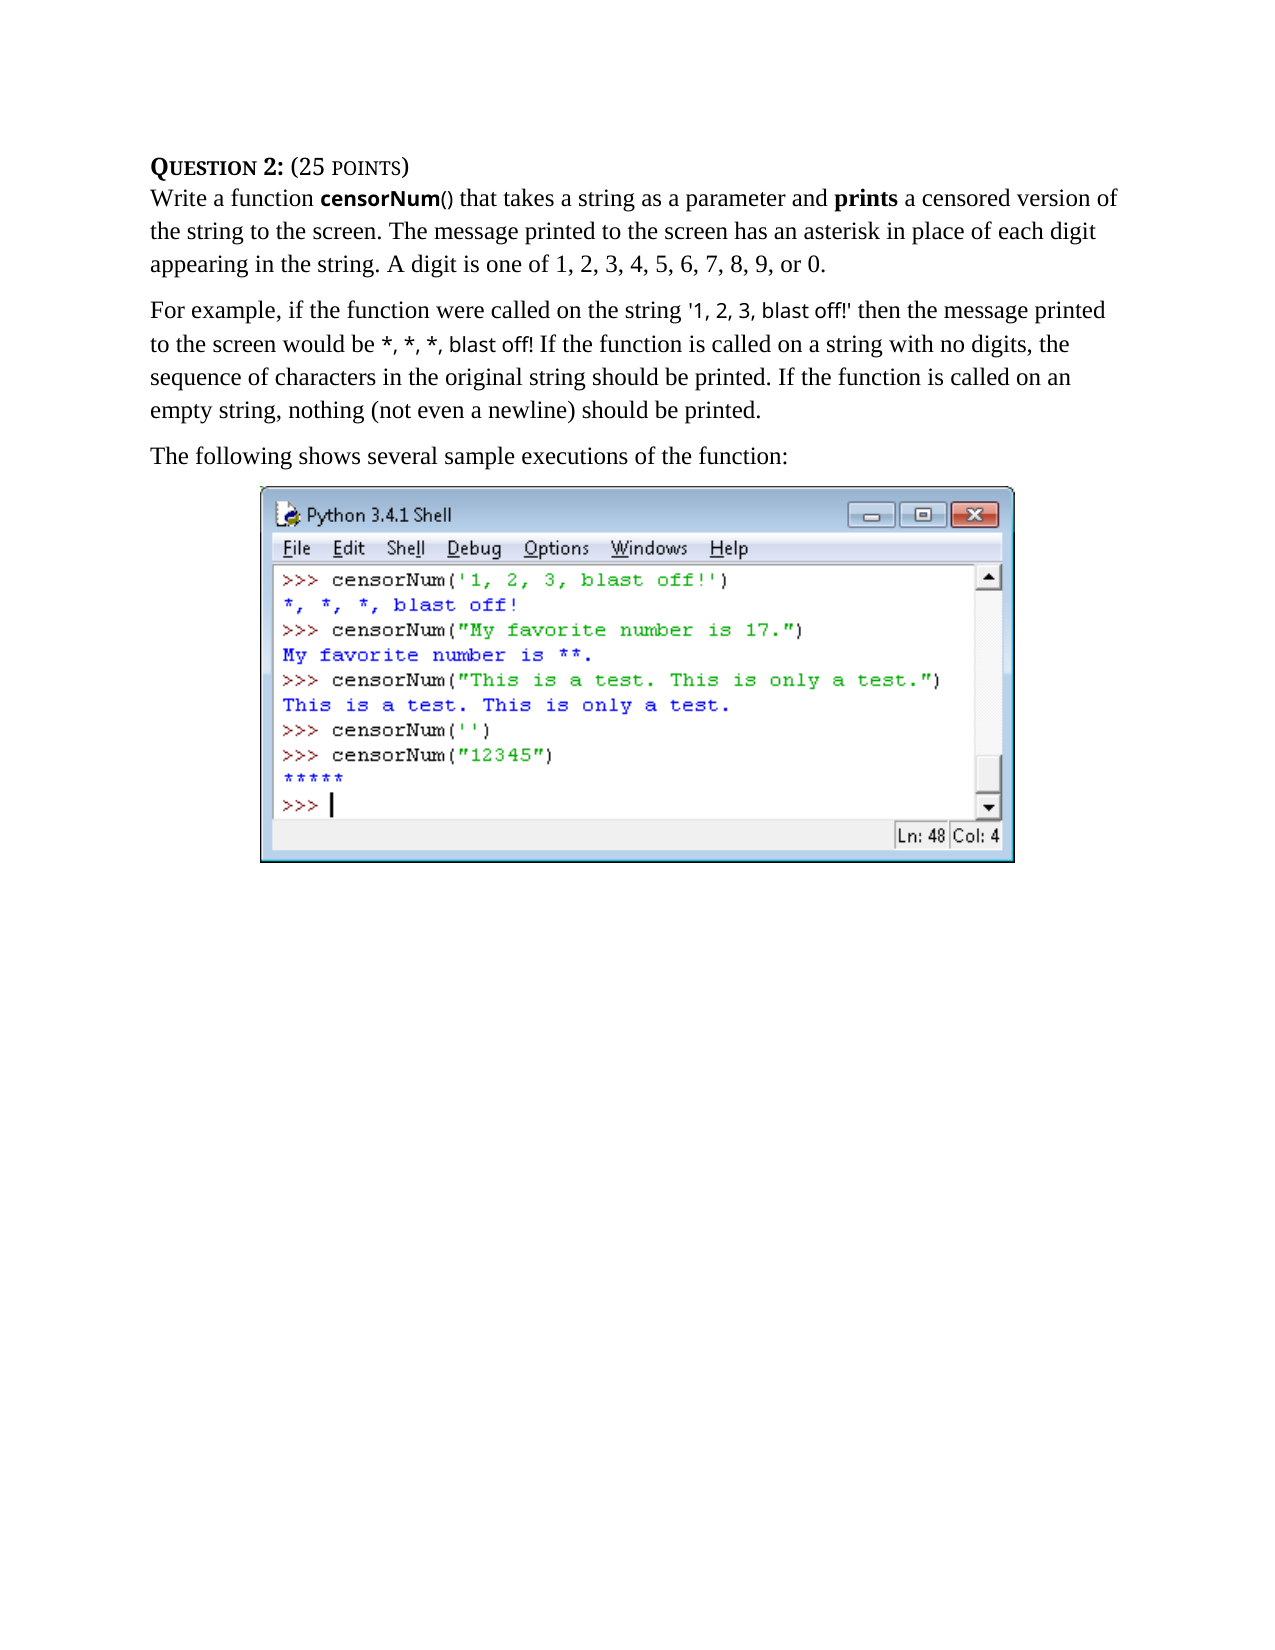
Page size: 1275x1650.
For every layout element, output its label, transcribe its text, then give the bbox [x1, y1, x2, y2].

text For example, if the function were called on the string '1, 2, 3, blast off!' then the message printed to the screen would be *, *, *, blast off! If the function is called on a string with no digits, the sequence of characters in the original string should be printed. If the function is called on an empty string, nothing (not even a newline) should be printed. [150, 295, 1125, 424]
text The following shows several sample executions of the function: [150, 441, 1125, 470]
subtitle Question 2: (25 points) [150, 150, 1125, 183]
picture [260, 486, 1015, 863]
text Write a function censorNum() that takes a string as a parameter and prints a censored version of the string to the screen. The message printed to the screen has an asterisk in place of each digit appearing in the string. A digit is one of 1, 2, 3, 4, 5, 6, 7, 8, 9, or 0. [150, 183, 1125, 278]
